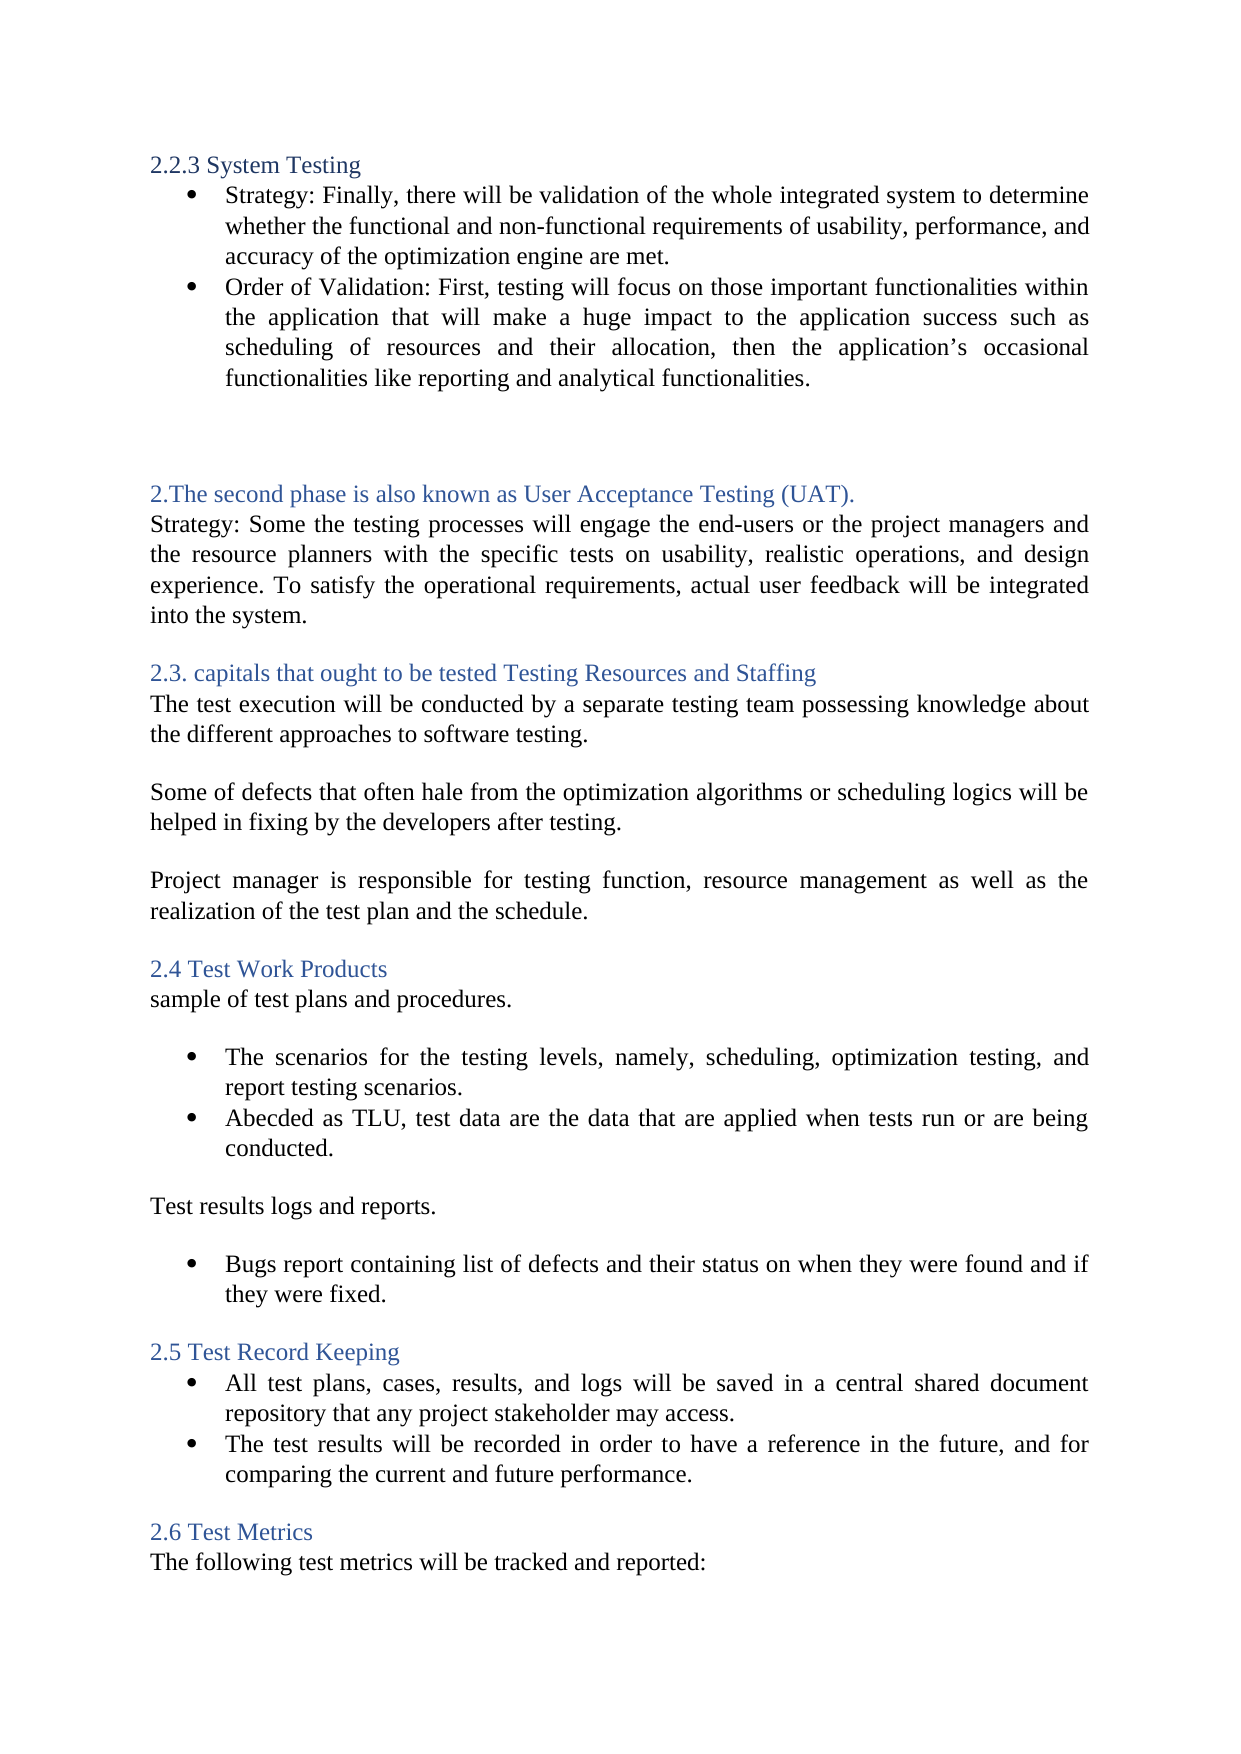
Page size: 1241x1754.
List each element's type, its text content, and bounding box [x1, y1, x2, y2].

list Abecded as TLU, test data are the data that are applied when tests run or are being conducted. [187, 1103, 1090, 1162]
subtitle 2.4 Test Work Products [150, 954, 1090, 982]
subtitle 2.6 Test Metrics [150, 1517, 1090, 1546]
subtitle 2.5 Test Record Keeping [150, 1337, 1090, 1366]
text Some of defects that often hale from the optimization algorithms or scheduling logics will be helped in fixing by the developers after testing. [150, 777, 1090, 836]
list Strategy: Finally, there will be validation of the whole integrated system to determine whether the functional and non-functional requirements of usability, performance, and accuracy of the optimization engine are met. [187, 180, 1090, 270]
list Bugs report containing list of defects and their status on when they were found and if they were fixed. [187, 1249, 1090, 1308]
text sample of test plans and procedures. [150, 984, 1090, 1013]
list All test plans, cases, results, and logs will be saved in a central shared document repository that any project stakeholder may access. [187, 1368, 1090, 1427]
subtitle 2.3. capitals that ought to be tested Testing Resources and Staffing [150, 658, 1090, 687]
list The scenarios for the testing levels, namely, scheduling, optimization testing, and report testing scenarios. [187, 1042, 1090, 1101]
list Order of Validation: First, testing will focus on those important functionalities within the application that will make a huge impact to the application success such as scheduling of resources and their allocation, then the application’s occasional functionalities like reporting and analytical functionalities. [187, 272, 1090, 392]
text Project manager is responsible for testing function, resource management as well as the realization of the test plan and the schedule. [150, 865, 1090, 924]
text Test results logs and reports. [150, 1191, 1090, 1220]
text The test execution will be conducted by a separate testing team possessing knowledge about the different approaches to software testing. [150, 689, 1090, 748]
subtitle 2.The second phase is also known as User Acceptance Testing (UAT). [150, 479, 1090, 507]
text Strategy: Some the testing processes will engage the end-users or the project managers and the resource planners with the specific tests on usability, realistic operations, and design experience. To satisfy the operational requirements, actual user feedback will be integrated into the system. [150, 509, 1090, 629]
text The following test metrics will be tracked and reported: [150, 1547, 1090, 1576]
list The test results will be recorded in order to have a reference in the future, and for comparing the current and future performance. [187, 1429, 1090, 1488]
subtitle 2.2.3 System Testing [150, 150, 1090, 179]
